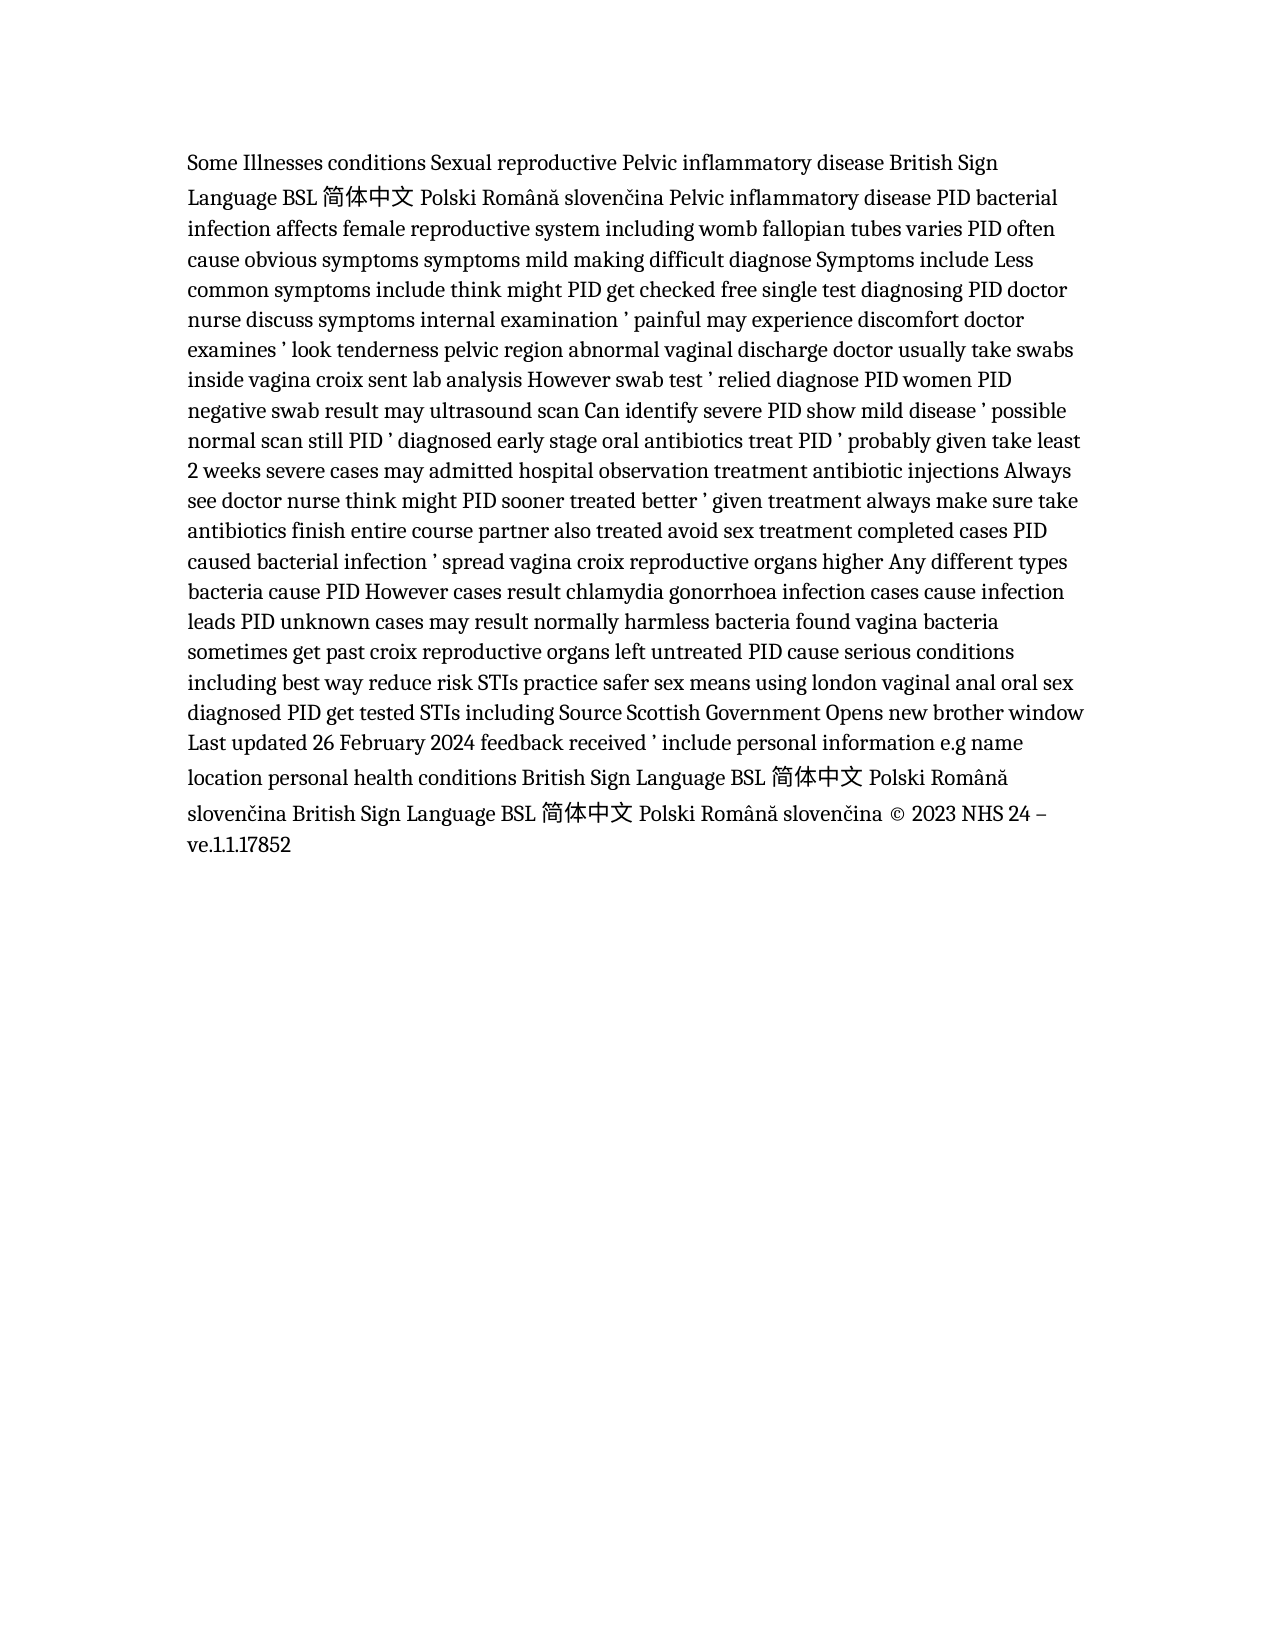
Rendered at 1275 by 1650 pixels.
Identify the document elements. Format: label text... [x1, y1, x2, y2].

text Some Illnesses conditions Sexual reproductive Pelvic inflammatory disease British Sign Language BSL 简体中文 Polski Română slovenčina Pelvic inflammatory disease PID bacterial infection affects female reproductive system including womb fallopian tubes varies PID often cause obvious symptoms symptoms mild making difficult diagnose Symptoms include Less common symptoms include think might PID get checked free single test diagnosing PID doctor nurse discuss symptoms internal examination ’ painful may experience discomfort doctor examines ’ look tenderness pelvic region abnormal vaginal discharge doctor usually take swabs inside vagina croix sent lab analysis However swab test ’ relied diagnose PID women PID negative swab result may ultrasound scan Can identify severe PID show mild disease ’ possible normal scan still PID ’ diagnosed early stage oral antibiotics treat PID ’ probably given take least 2 weeks severe cases may admitted hospital observation treatment antibiotic injections Always see doctor nurse think might PID sooner treated better ’ given treatment always make sure take antibiotics finish entire course partner also treated avoid sex treatment completed cases PID caused bacterial infection ’ spread vagina croix reproductive organs higher Any different types bacteria cause PID However cases result chlamydia gonorrhoea infection cases cause infection leads PID unknown cases may result normally harmless bacteria found vagina bacteria sometimes get past croix reproductive organs left untreated PID cause serious conditions including best way reduce risk STIs practice safer sex means using london vaginal anal oral sex diagnosed PID get tested STIs including Source Scottish Government Opens new brother window Last updated 26 February 2024 feedback received ’ include personal information e.g name location personal health conditions British Sign Language BSL 简体中文 Polski Română slovenčina British Sign Language BSL 简体中文 Polski Română slovenčina © 2023 NHS 24 – ve.1.1.17852 [187, 150, 1087, 858]
